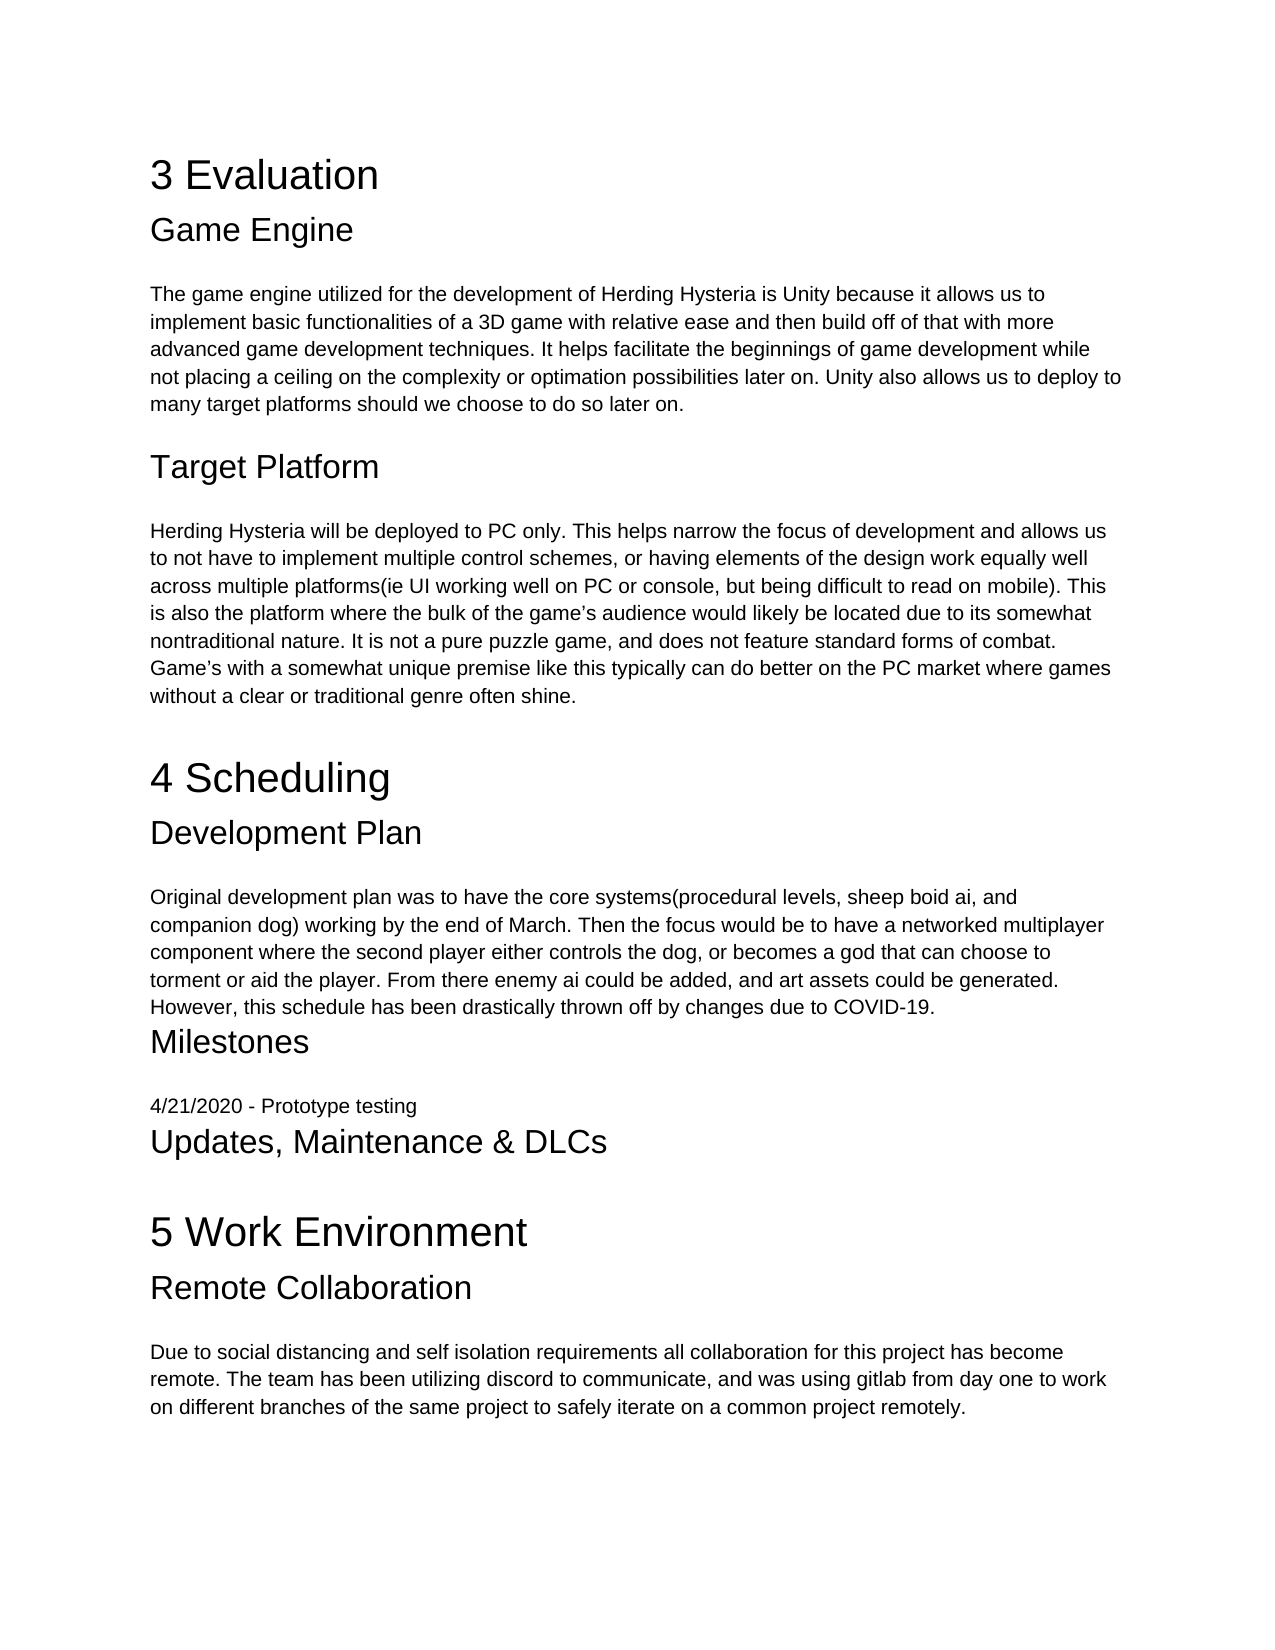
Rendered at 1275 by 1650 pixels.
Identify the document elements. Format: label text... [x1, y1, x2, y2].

text Remote Collaboration [150, 1268, 1125, 1306]
text Development Plan [150, 813, 1125, 852]
text Herding Hysteria will be deployed to PC only. This helps narrow the focus of development and allows us to not have to implement multiple control schemes, or having elements of the design work equally well across multiple platforms(ie UI working well on PC or console, but being difficult to read on mobile). This is also the platform where the bulk of the game’s audience would likely be located due to its somewhat nontraditional nature. It is not a pure puzzle game, and does not feature standard forms of combat. Game’s with a somewhat unique premise like this typically can do better on the PC market where games without a clear or traditional genre often shine. [150, 519, 1125, 708]
text Milestones [150, 1022, 1125, 1061]
text Target Platform [150, 447, 1125, 486]
subtitle 5 Work Environment [150, 1207, 1125, 1255]
text Due to social distancing and self isolation requirements all collaboration for this project has become remote. The team has been utilizing discord to communicate, and was using gitlab from day one to work on different branches of the same project to safely iterate on a common project remotely. [150, 1339, 1125, 1418]
subtitle 4 Scheduling [150, 753, 1125, 801]
text The game engine utilized for the development of Herding Hysteria is Unity because it allows us to implement basic functionalities of a 3D game with relative ease and then build off of that with more advanced game development techniques. It helps facilitate the beginnings of game development while not placing a ceiling on the complexity or optimation possibilities later on. Unity also allows us to deploy to many target platforms should we choose to do so later on. [150, 282, 1125, 416]
text 4/21/2020 - Prototype testing [150, 1094, 1125, 1118]
text Original development plan was to have the core systems(procedural levels, sheep boid ai, and companion dog) working by the end of March. Then the focus would be to have a networked multiplayer component where the second player either controls the dog, or becomes a god that can choose to torment or aid the player. From there enemy ai could be added, and art assets could be generated. However, this schedule has been drastically thrown off by changes due to COVID-19. [150, 885, 1125, 1019]
text Game Engine [150, 210, 1125, 249]
subtitle 3 Evaluation [150, 150, 1125, 198]
text Updates, Maintenance & DLCs [150, 1122, 1125, 1160]
